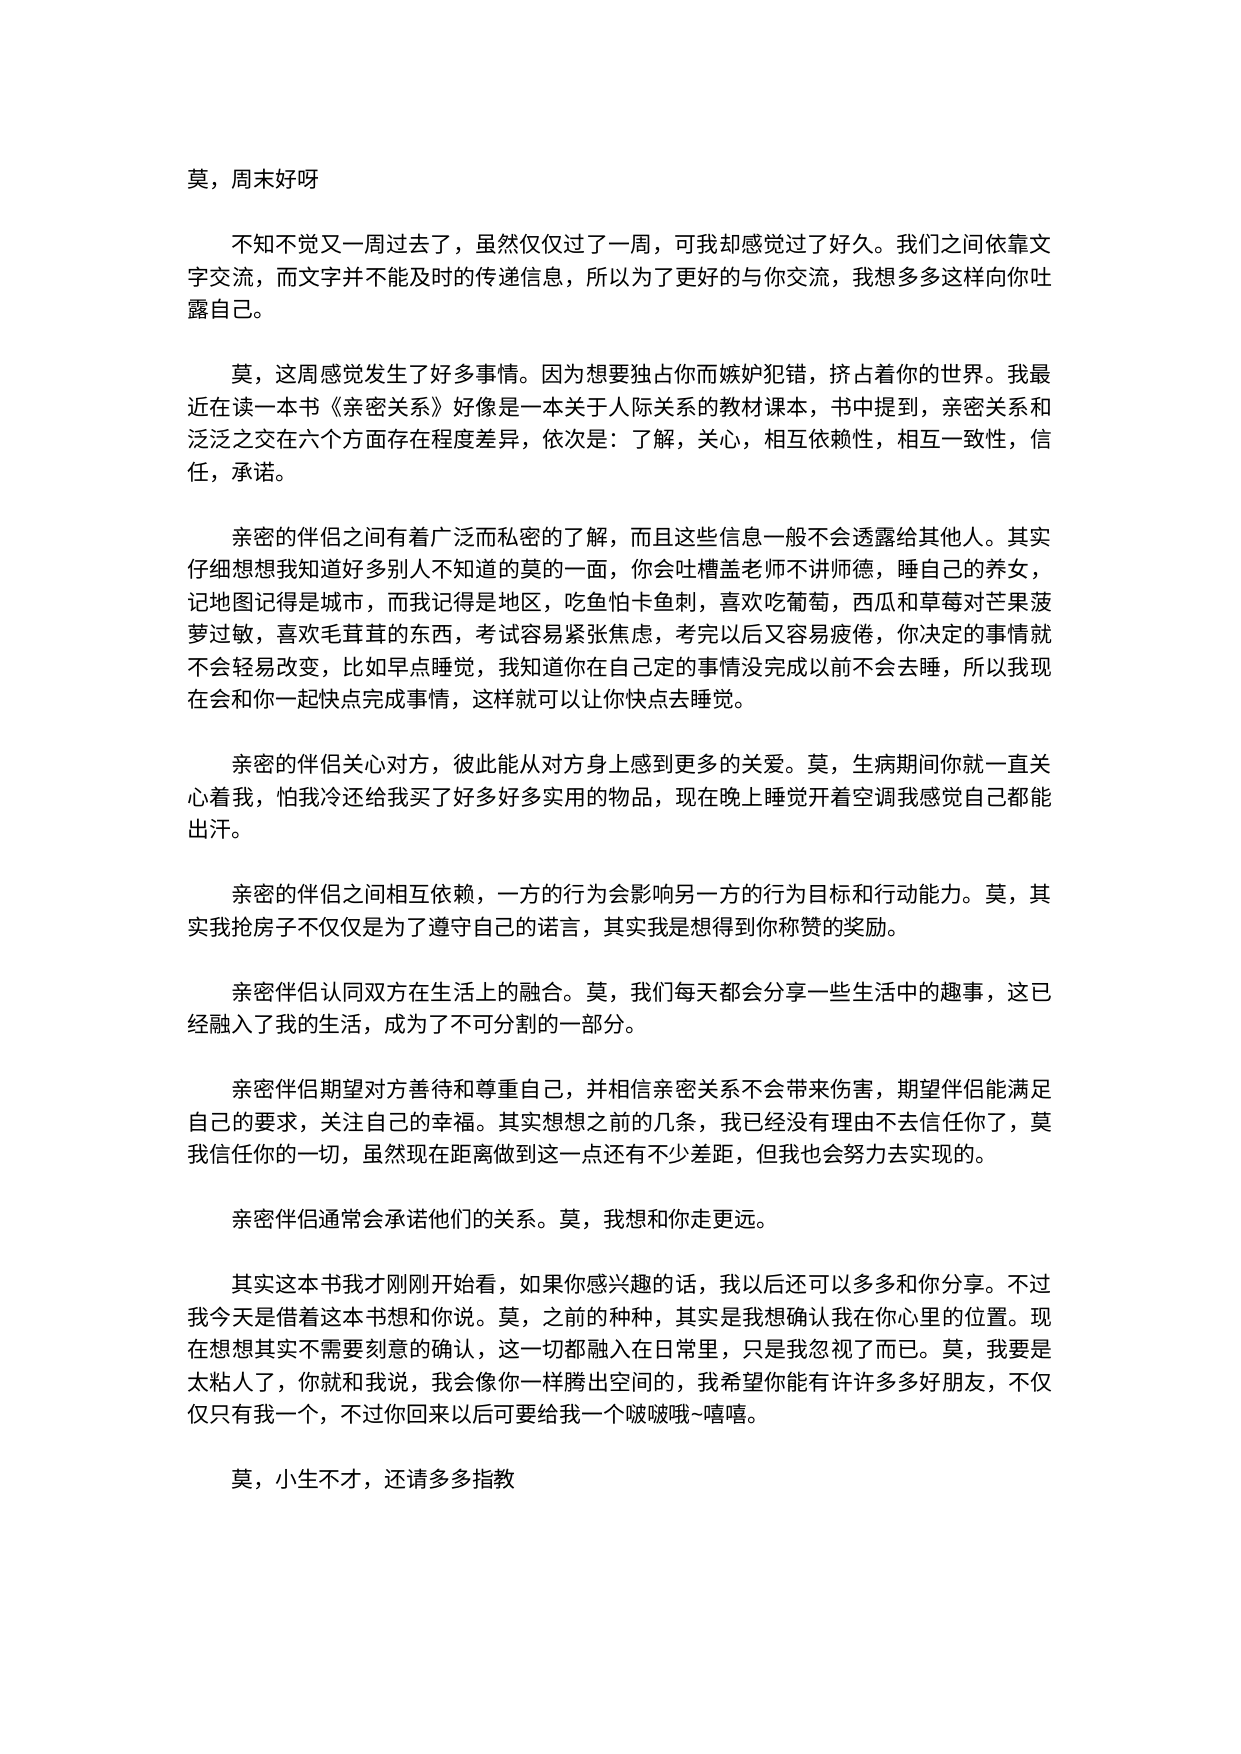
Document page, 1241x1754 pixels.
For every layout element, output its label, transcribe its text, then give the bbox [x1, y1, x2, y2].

text 亲密的伴侣之间有着广泛而私密的了解，而且这些信息一般不会透露给其他人。其实仔细想想我知道好多别人不知道的莫的一面，你会吐槽盖老师不讲师德，睡自己的养女，记地图记得是城市，而我记得是地区，吃鱼怕卡鱼刺，喜欢吃葡萄，西瓜和草莓对芒果菠萝过敏，喜欢毛茸茸的东西，考试容易紧张焦虑，考完以后又容易疲倦，你决定的事情就不会轻易改变，比如早点睡觉，我知道你在自己定的事情没完成以前不会去睡，所以我现在会和你一起快点完成事情，这样就可以让你快点去睡觉。 [187, 519, 1053, 714]
text 亲密伴侣期望对方善待和尊重自己，并相信亲密关系不会带来伤害，期望伴侣能满足自己的要求，关注自己的幸福。其实想想之前的几条，我已经没有理由不去信任你了，莫，我信任你的一切，虽然现在距离做到这一点还有不少差距，但我也会努力去实现的。 [187, 1072, 1053, 1169]
text 其实这本书我才刚刚开始看，如果你感兴趣的话，我以后还可以多多和你分享。不过我今天是借着这本书想和你说。莫，之前的种种，其实是我想确认我在你心里的位置。现在想想其实不需要刻意的确认，这一切都融入在日常里，只是我忽视了而已。莫，我要是太粘人了，你就和我说，我会像你一样腾出空间的，我希望你能有许许多多好朋友，不仅仅只有我一个，不过你回来以后可要给我一个啵啵哦~嘻嘻。 [187, 1267, 1053, 1429]
text 不知不觉又一周过去了，虽然仅仅过了一周，可我却感觉过了好久。我们之间依靠文字交流，而文字并不能及时的传递信息，所以为了更好的与你交流，我想多多这样向你吐露自己。 [187, 227, 1053, 324]
text 亲密的伴侣之间相互依赖，一方的行为会影响另一方的行为目标和行动能力。莫，其实我抢房子不仅仅是为了遵守自己的诺言，其实我是想得到你称赞的奖励。 [187, 877, 1053, 942]
text 莫，小生不才，还请多多指教 [187, 1462, 1053, 1494]
text 亲密伴侣认同双方在生活上的融合。莫，我们每天都会分享一些生活中的趣事，这已经融入了我的生活，成为了不可分割的一部分。 [187, 974, 1053, 1039]
text 莫，周末好呀 [187, 162, 1053, 194]
text 亲密的伴侣关心对方，彼此能从对方身上感到更多的关爱。莫，生病期间你就一直关心着我，怕我冷还给我买了好多好多实用的物品，现在晚上睡觉开着空调我感觉自己都能出汗。 [187, 747, 1053, 844]
text 莫，这周感觉发生了好多事情。因为想要独占你而嫉妒犯错，挤占着你的世界。我最近在读一本书《亲密关系》好像是一本关于人际关系的教材课本，书中提到，亲密关系和泛泛之交在六个方面存在程度差异，依次是：了解，关心，相互依赖性，相互一致性，信任，承诺。 [187, 357, 1053, 487]
text 亲密伴侣通常会承诺他们的关系。莫，我想和你走更远。 [187, 1202, 1053, 1234]
